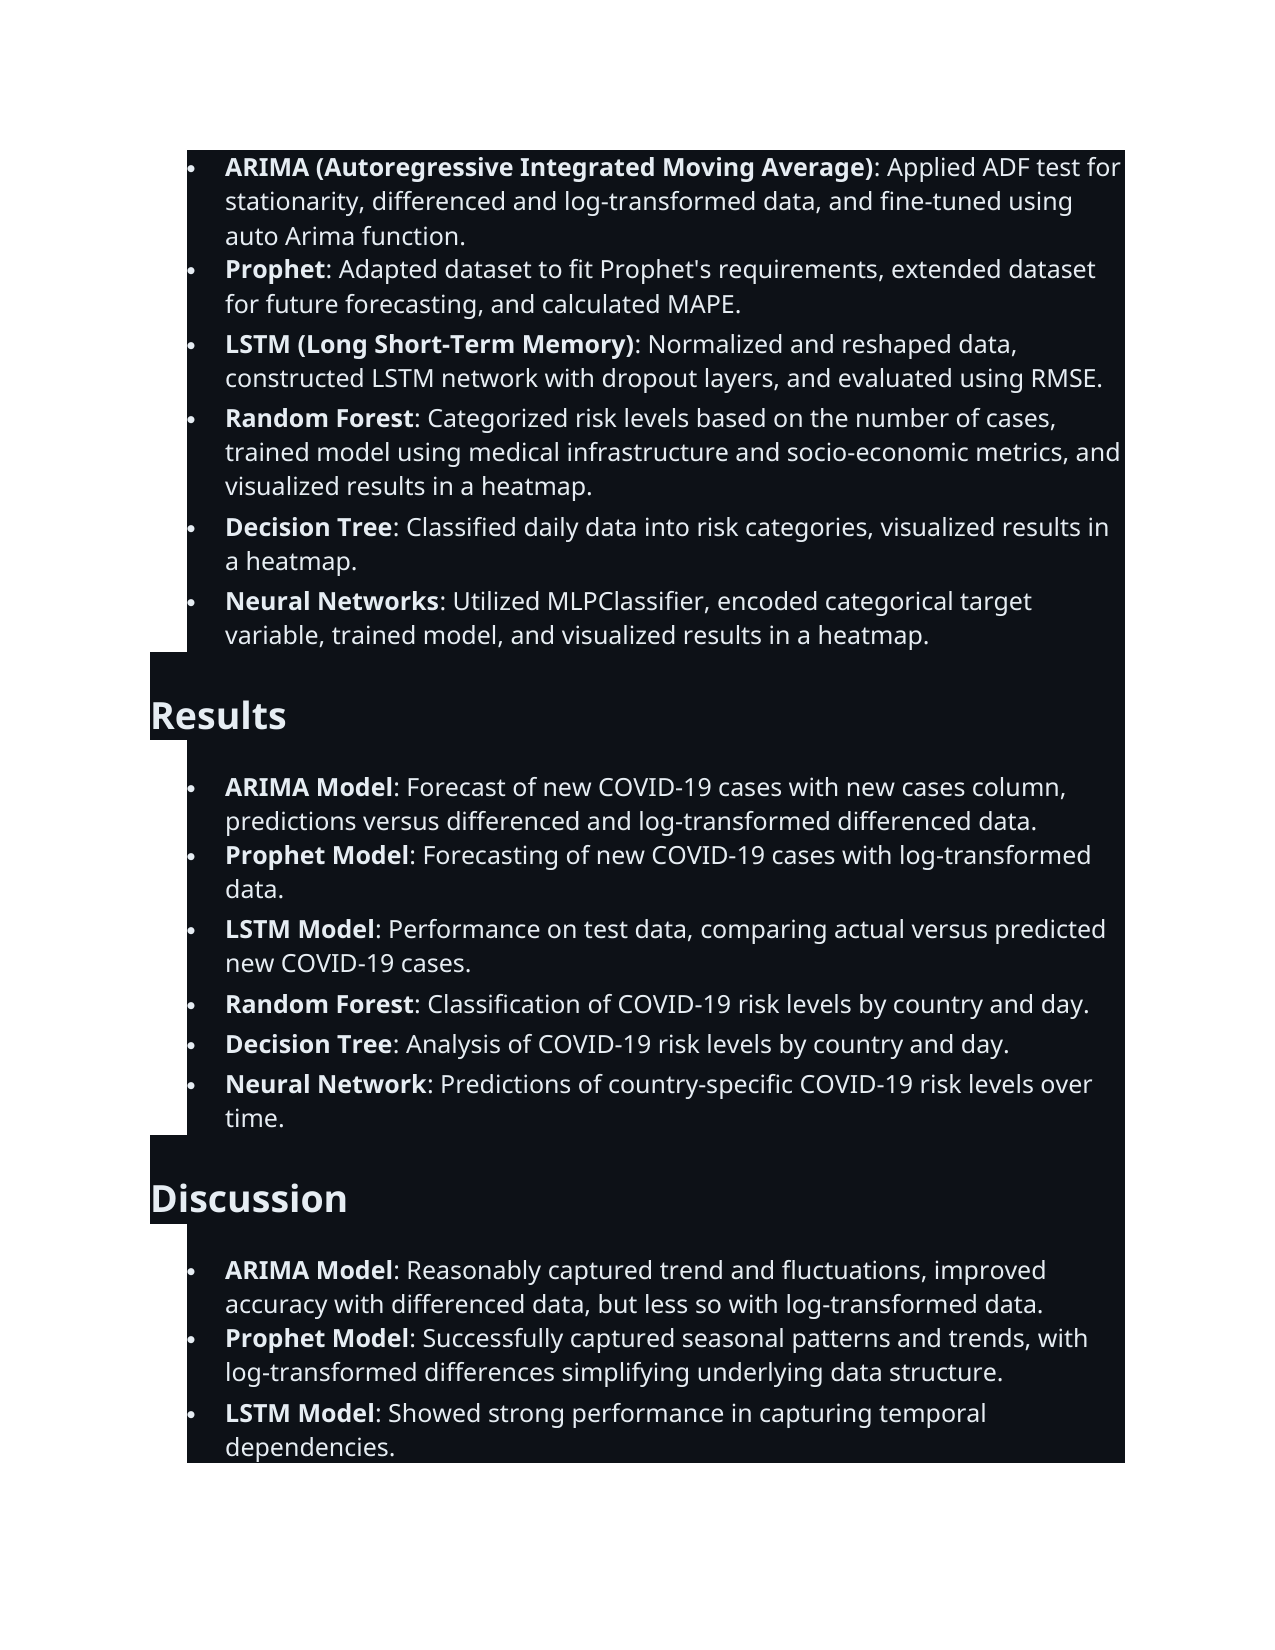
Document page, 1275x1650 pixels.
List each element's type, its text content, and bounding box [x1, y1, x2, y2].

list LSTM Model: Performance on test data, comparing actual versus predicted new COVID-19 cases. [187, 912, 1125, 980]
list LSTM Model: Showed strong performance in capturing temporal dependencies. [187, 1395, 1125, 1463]
list Decision Tree: Classified daily data into risk categories, visualized results in a heatmap. [187, 509, 1125, 577]
list Random Forest: Classification of COVID-19 risk levels by country and day. [187, 986, 1125, 1021]
list Prophet Model: Successfully captured seasonal patterns and trends, with log-transformed differences simplifying underlying data structure. [187, 1321, 1125, 1389]
text Results [150, 689, 1125, 740]
list LSTM (Long Short-Term Memory): Normalized and reshaped data, constructed LSTM network with dropout layers, and evaluated using RMSE. [187, 327, 1125, 395]
list Random Forest: Categorized risk levels based on the number of cases, trained model using medical infrastructure and socio-economic metrics, and visualized results in a heatmap. [187, 401, 1125, 503]
list ARIMA Model: Reasonably captured trend and fluctuations, improved accuracy with differenced data, but less so with log-transformed data. [187, 1253, 1125, 1321]
list Neural Networks: Utilized MLPClassifier, encoded categorical target variable, trained model, and visualized results in a heatmap. [187, 584, 1125, 652]
text Discussion [150, 1173, 1125, 1224]
list ARIMA Model: Forecast of new COVID-19 cases with new cases column, predictions versus differenced and log-transformed differenced data. [187, 769, 1125, 838]
list Prophet: Adapted dataset to fit Prophet's requirements, extended dataset for future forecasting, and calculated MAPE. [187, 252, 1125, 320]
list Decision Tree: Analysis of COVID-19 risk levels by country and day. [187, 1027, 1125, 1061]
list Neural Network: Predictions of country-specific COVID-19 risk levels over time. [187, 1067, 1125, 1135]
list ARIMA (Autoregressive Integrated Moving Average): Applied ADF test for stationarity, differenced and log-transformed data, and fine-tuned using auto Arima function. [187, 150, 1125, 252]
list Prophet Model: Forecasting of new COVID-19 cases with log-transformed data. [187, 838, 1125, 906]
